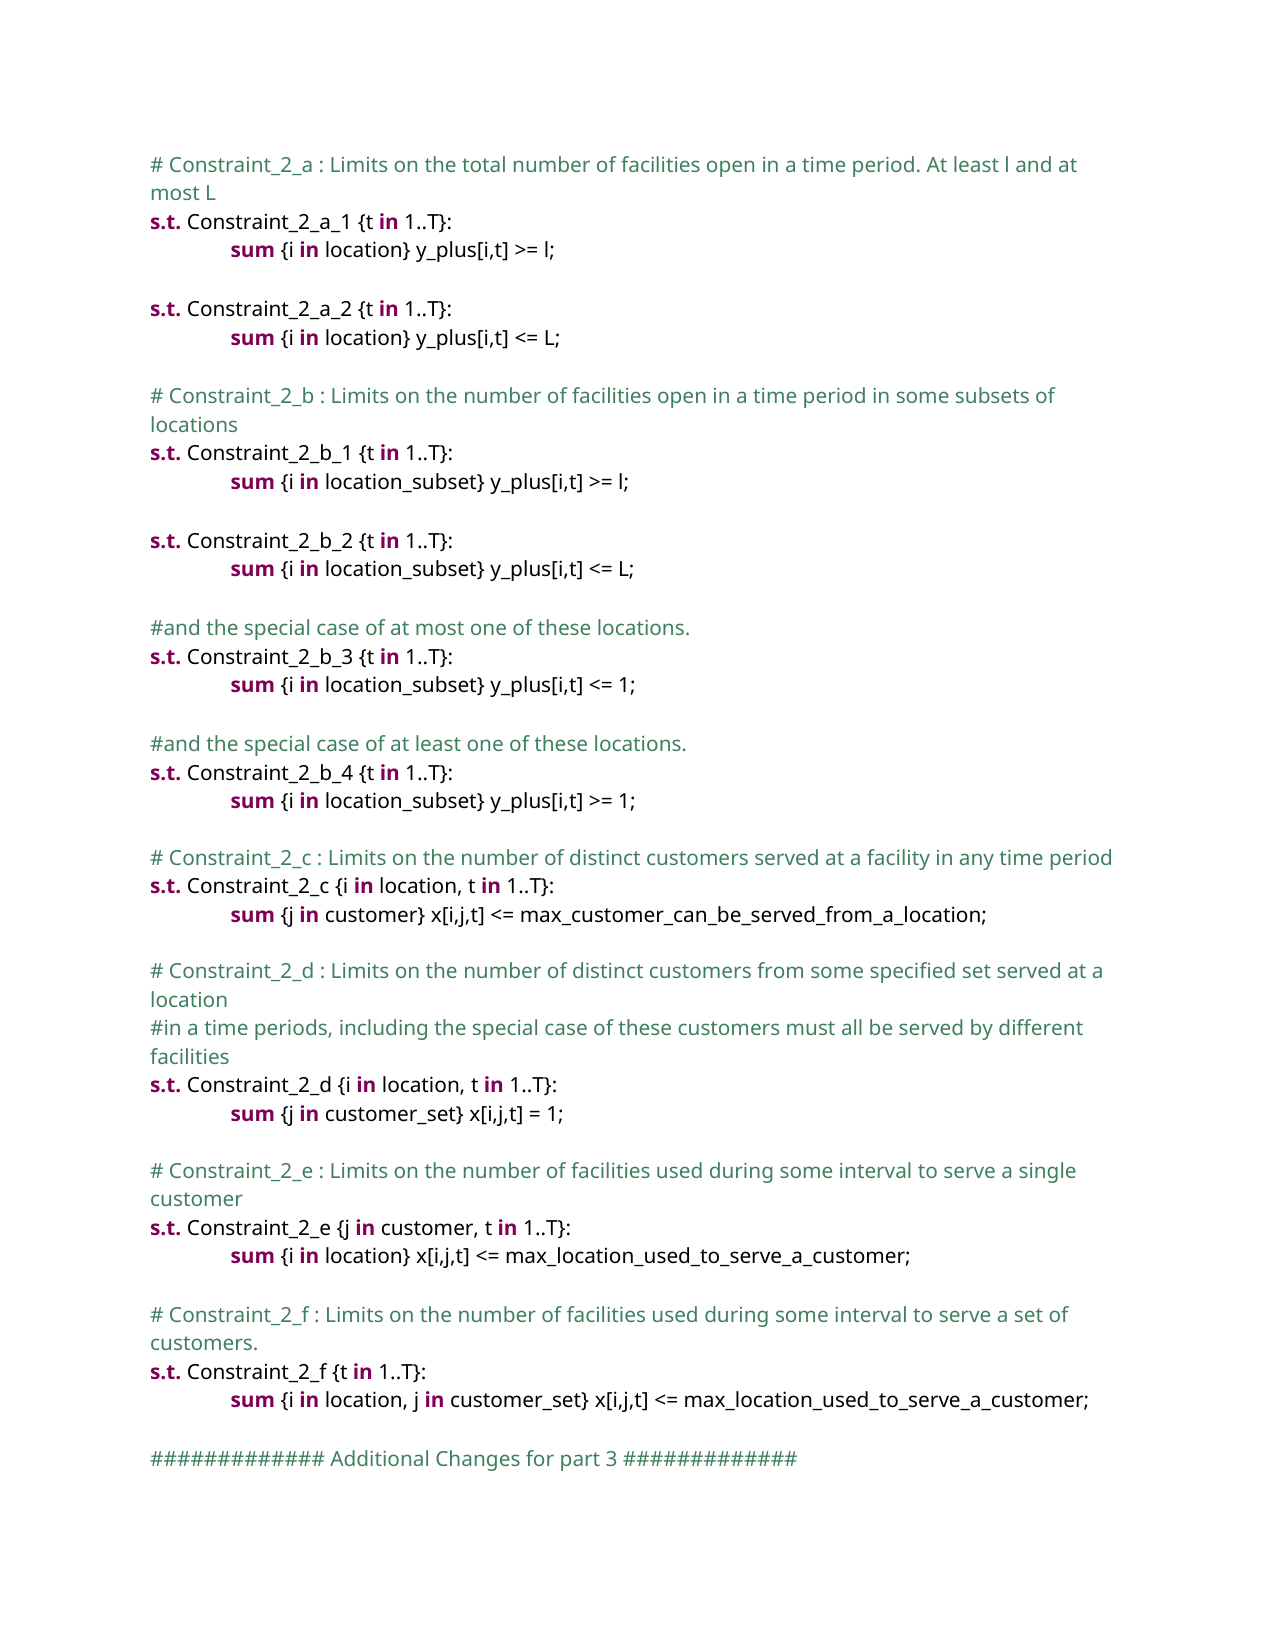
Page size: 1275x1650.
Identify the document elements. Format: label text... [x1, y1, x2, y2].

text sum {j in customer_set} x[i,j,t] = 1; [150, 1099, 1125, 1127]
text s.t. Constraint_2_a_1 {t in 1..T}: [150, 207, 1125, 235]
text s.t. Constraint_2_b_1 {t in 1..T}: [150, 438, 1125, 467]
text sum {i in location_subset} y_plus[i,t] <= 1; [150, 670, 1125, 699]
text sum {i in location_subset} y_plus[i,t] >= l; [150, 467, 1125, 495]
text # Constraint_2_d : Limits on the number of distinct customers from some specified set served at a location [150, 957, 1125, 1013]
text s.t. Constraint_2_b_3 {t in 1..T}: [150, 642, 1125, 670]
text s.t. Constraint_2_d {i in location, t in 1..T}: [150, 1070, 1125, 1099]
text # Constraint_2_f : Limits on the number of facilities used during some interval to serve a set of customers. [150, 1300, 1125, 1357]
text #and the special case of at least one of these locations. [150, 729, 1125, 758]
text # Constraint_2_e : Limits on the number of facilities used during some interval to serve a single customer [150, 1156, 1125, 1213]
text s.t. Constraint_2_a_2 {t in 1..T}: [150, 294, 1125, 323]
text #in a time periods, including the special case of these customers must all be served by different facilities [150, 1013, 1125, 1070]
text # Constraint_2_b : Limits on the number of facilities open in a time period in some subsets of locations [150, 382, 1125, 438]
text sum {j in customer} x[i,j,t] <= max_customer_can_be_served_from_a_location; [150, 900, 1125, 928]
text s.t. Constraint_2_c {i in location, t in 1..T}: [150, 871, 1125, 900]
text sum {i in location} x[i,j,t] <= max_location_used_to_serve_a_customer; [150, 1241, 1125, 1269]
text s.t. Constraint_2_b_4 {t in 1..T}: [150, 758, 1125, 786]
text sum {i in location} y_plus[i,t] >= l; [150, 235, 1125, 264]
text s.t. Constraint_2_e {j in customer, t in 1..T}: [150, 1213, 1125, 1241]
text #and the special case of at most one of these locations. [150, 613, 1125, 642]
text sum {i in location_subset} y_plus[i,t] >= 1; [150, 786, 1125, 814]
text sum {i in location_subset} y_plus[i,t] <= L; [150, 554, 1125, 583]
text # Constraint_2_c : Limits on the number of distinct customers served at a facility in any time period [150, 843, 1125, 871]
text s.t. Constraint_2_b_2 {t in 1..T}: [150, 526, 1125, 554]
text s.t. Constraint_2_f {t in 1..T}: [150, 1357, 1125, 1385]
text sum {i in location, j in customer_set} x[i,j,t] <= max_location_used_to_serve_a_customer; [150, 1385, 1125, 1414]
text sum {i in location} y_plus[i,t] <= L; [150, 323, 1125, 351]
text ############# Additional Changes for part 3 ############# [150, 1444, 1125, 1473]
text # Constraint_2_a : Limits on the total number of facilities open in a time period. At least l and at most L [150, 150, 1125, 207]
